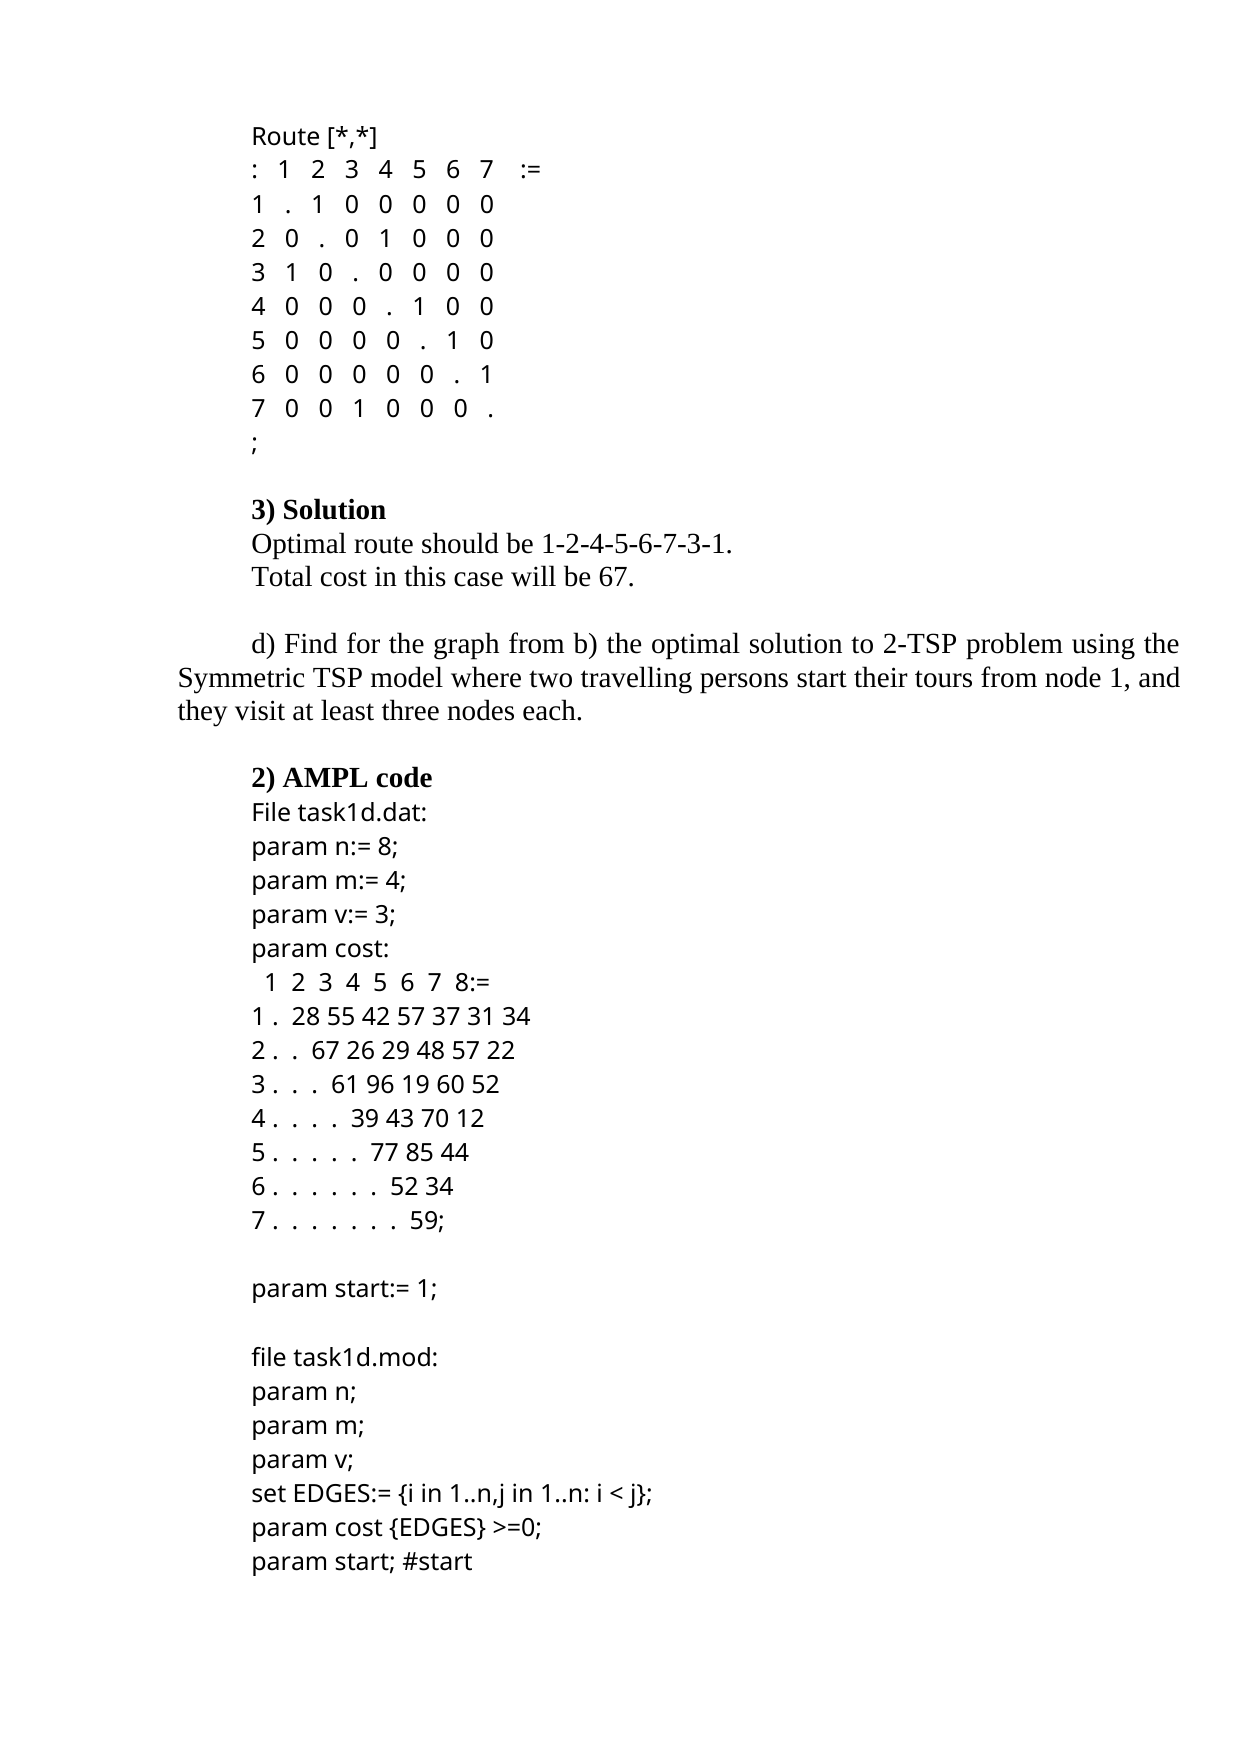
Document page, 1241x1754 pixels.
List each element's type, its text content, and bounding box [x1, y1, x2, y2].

text ; [177, 425, 1181, 459]
text 6 0 0 0 0 0 . 1 [177, 357, 1181, 391]
text param n; [177, 1373, 1181, 1407]
text 5 0 0 0 0 . 1 0 [177, 322, 1181, 357]
text 1 2 3 4 5 6 7 8:= [177, 964, 1181, 998]
text 4 0 0 0 . 1 0 0 [177, 288, 1181, 322]
text param n:= 8; [177, 828, 1181, 862]
text 2) AMPL code [177, 761, 1181, 794]
text param start:= 1; [177, 1271, 1181, 1305]
text set EDGES:= {i in 1..n,j in 1..n: i < j}; [177, 1475, 1181, 1509]
text 1 . 28 55 42 57 37 31 34 [177, 998, 1181, 1033]
text Route [*,*] [177, 118, 1181, 152]
text param v:= 3; [177, 896, 1181, 930]
text 1 . 1 0 0 0 0 0 [177, 186, 1181, 220]
text : 1 2 3 4 5 6 7 := [177, 152, 1181, 186]
text 3 1 0 . 0 0 0 0 [177, 254, 1181, 288]
text File task1d.dat: [177, 794, 1181, 828]
text 5 . . . . . 77 85 44 [177, 1135, 1181, 1169]
text 3) Solution [177, 492, 1181, 526]
text file task1d.mod: [177, 1339, 1181, 1373]
text 6 . . . . . . 52 34 [177, 1169, 1181, 1203]
text param v; [177, 1441, 1181, 1475]
text param cost: [177, 930, 1181, 964]
text 7 0 0 1 0 0 0 . [177, 391, 1181, 425]
text param m:= 4; [177, 862, 1181, 896]
text 7 . . . . . . . 59; [177, 1203, 1181, 1237]
text d) Find for the graph from b) the optimal solution to 2-TSP problem using the Symmetric TSP model where two travelling persons start their tours from node 1, and they visit at least three nodes each. [177, 626, 1181, 727]
text 3 . . . 61 96 19 60 52 [177, 1067, 1181, 1101]
text param m; [177, 1407, 1181, 1441]
text param start; #start [177, 1543, 1181, 1578]
text Total cost in this case will be 67. [177, 559, 1181, 593]
text 4 . . . . 39 43 70 12 [177, 1101, 1181, 1135]
text param cost {EDGES} >=0; [177, 1509, 1181, 1543]
text 2 . . 67 26 29 48 57 22 [177, 1033, 1181, 1067]
text Optimal route should be 1-2-4-5-6-7-3-1. [177, 526, 1181, 559]
text 2 0 . 0 1 0 0 0 [177, 220, 1181, 254]
